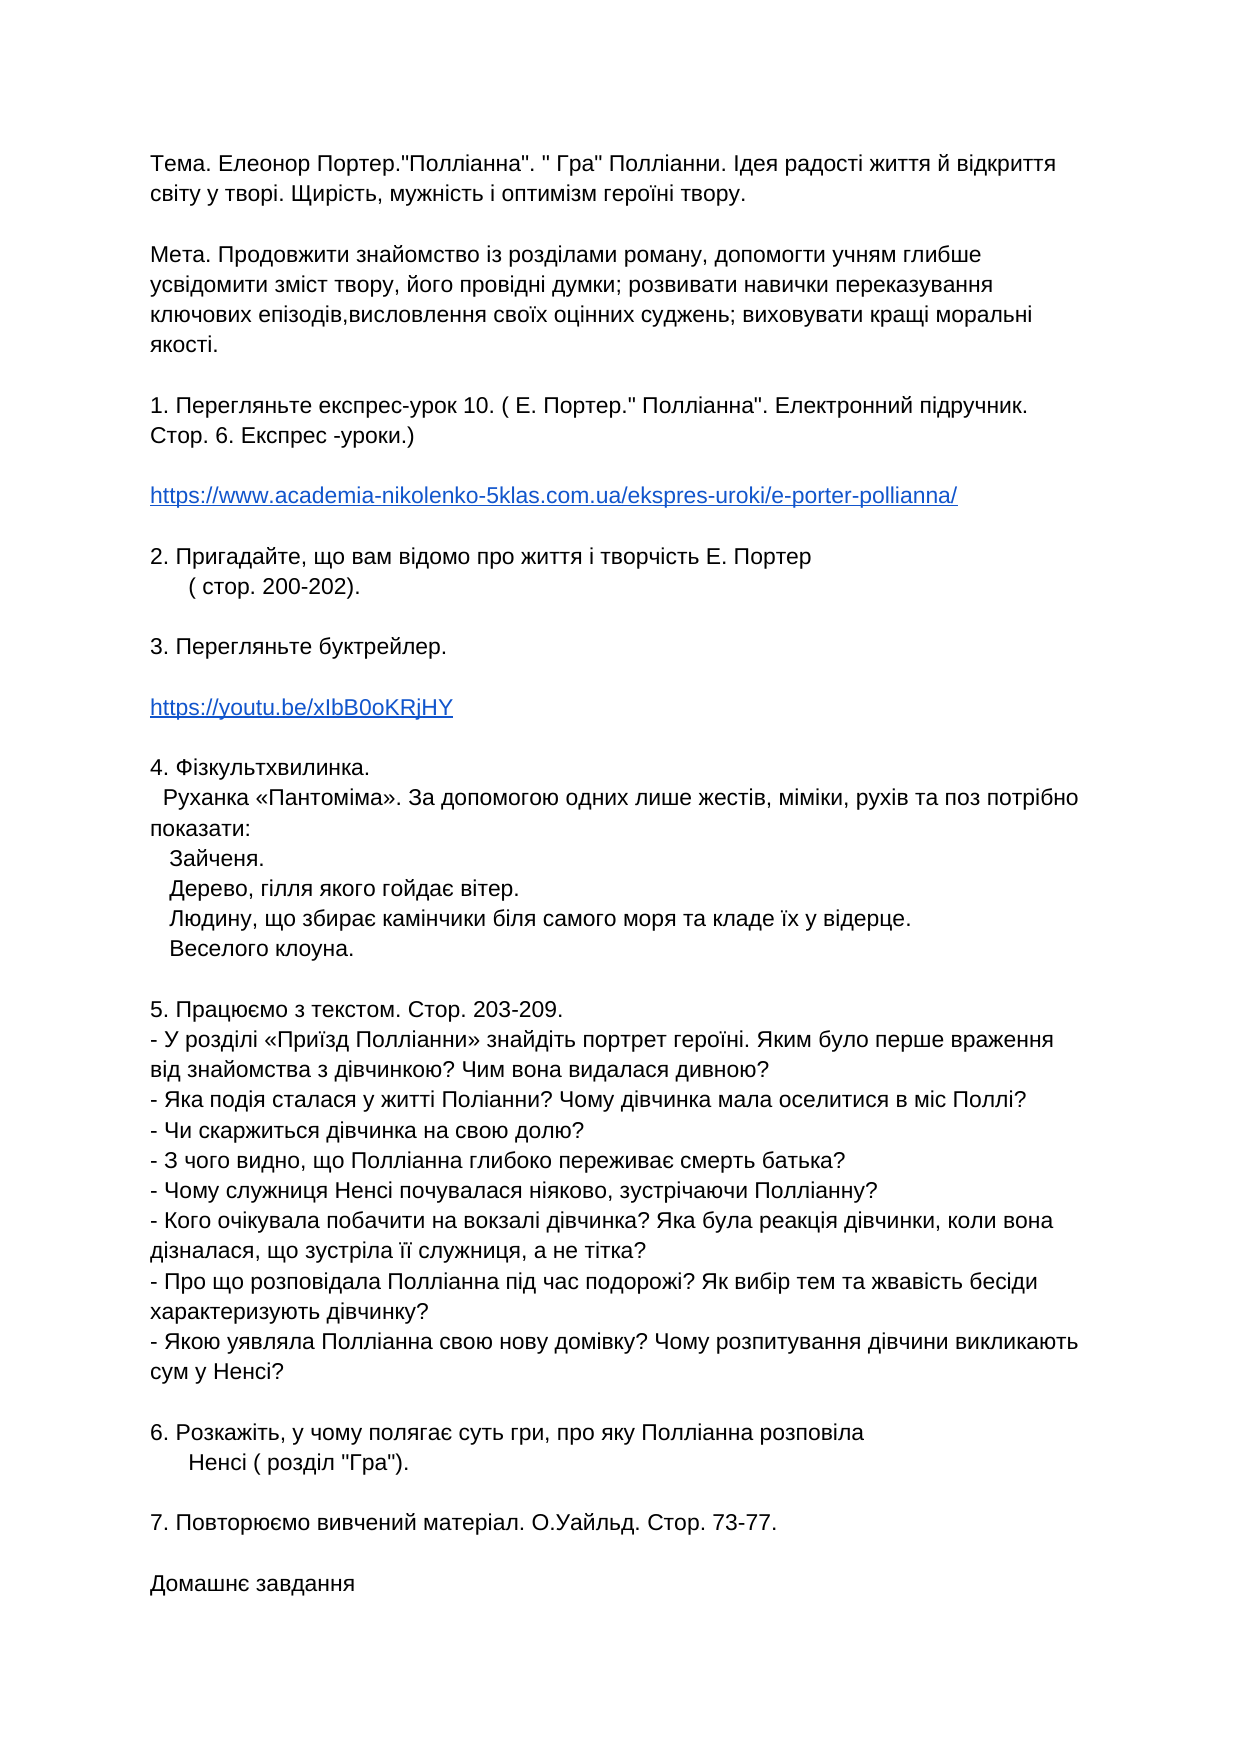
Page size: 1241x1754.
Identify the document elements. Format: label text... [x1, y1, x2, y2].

text 4. Фізкультхвилинка. [150, 754, 1090, 781]
text 2. Пригадайте, що вам відомо про життя і творчість Е. Портер [150, 543, 1090, 569]
text 6. Розкажіть, у чому полягає суть гри, про яку Полліанна розповіла [150, 1419, 1090, 1445]
text - Якою уявляла Полліанна свою нову домівку? Чому розпитування дівчини викликають сум у Ненсі? [150, 1328, 1090, 1385]
text 7. Повторюємо вивчений матеріал. О.Уайльд. Стор. 73-77. [150, 1509, 1090, 1536]
text https://www.academia-nikolenko-5klas.com.ua/ekspres-uroki/e-porter-pollianna/ [150, 482, 1090, 509]
text 3. Перегляньте буктрейлер. [150, 633, 1090, 660]
text Руханка «Пантоміма». За допомогою одних лише жестів, міміки, рухів та поз потрібно показати: [150, 784, 1090, 841]
text - Чи скаржиться дівчинка на свою долю? [150, 1117, 1090, 1143]
text Веселого клоуна. [150, 935, 1090, 962]
text 5. Працюємо з текстом. Стор. 203-209. [150, 996, 1090, 1022]
text Людину, що збирає камінчики біля самого моря та кладе їх у відерце. [150, 905, 1090, 932]
text Зайченя. [150, 845, 1090, 871]
text Дерево, гілля якого гойдає вітер. [150, 875, 1090, 901]
text Ненсі ( розділ "Гра"). [150, 1449, 1090, 1475]
text Мета. Продовжити знайомство із розділами роману, допомогти учням глибше усвідомити зміст твору, його провідні думки; розвивати навички переказування ключових епізодів,висловлення своїх оцінних суджень; виховувати кращі моральні якості. [150, 241, 1090, 358]
text Тема. Елеонор Портер."Полліанна". " Гра" Полліанни. Ідея радості життя й відкриття світу у творі. Щирість, мужність і оптимізм героїні твору. [150, 150, 1090, 207]
text https://youtu.be/xIbB0oKRjHY [150, 694, 1090, 720]
text 1. Перегляньте експрес-урок 10. ( Е. Портер." Полліанна". Електронний підручник. Стор. 6. Експрес -уроки.) [150, 392, 1090, 448]
text - У розділі «Приїзд Полліанни» знайдіть портрет героїні. Яким було перше враження від знайомства з дівчинкою? Чим вона видалася дивною? [150, 1026, 1090, 1083]
text - Про що розповідала Полліанна під час подорожі? Як вибір тем та жвавість бесіди характеризують дівчинку? [150, 1268, 1090, 1324]
text - З чого видно, що Полліанна глибоко переживає смерть батька? [150, 1147, 1090, 1173]
text - Яка подія сталася у житті Поліанни? Чому дівчинка мала оселитися в міс Поллі? [150, 1086, 1090, 1113]
text - Кого очікувала побачити на вокзалі дівчинка? Яка була реакція дівчинки, коли вона дізналася, що зустріла її служниця, а не тітка? [150, 1207, 1090, 1264]
text - Чому служниця Ненсі почувалася ніяково, зустрічаючи Полліанну? [150, 1177, 1090, 1203]
text ( стор. 200-202). [150, 573, 1090, 599]
text Домашнє завдання [150, 1570, 1090, 1596]
